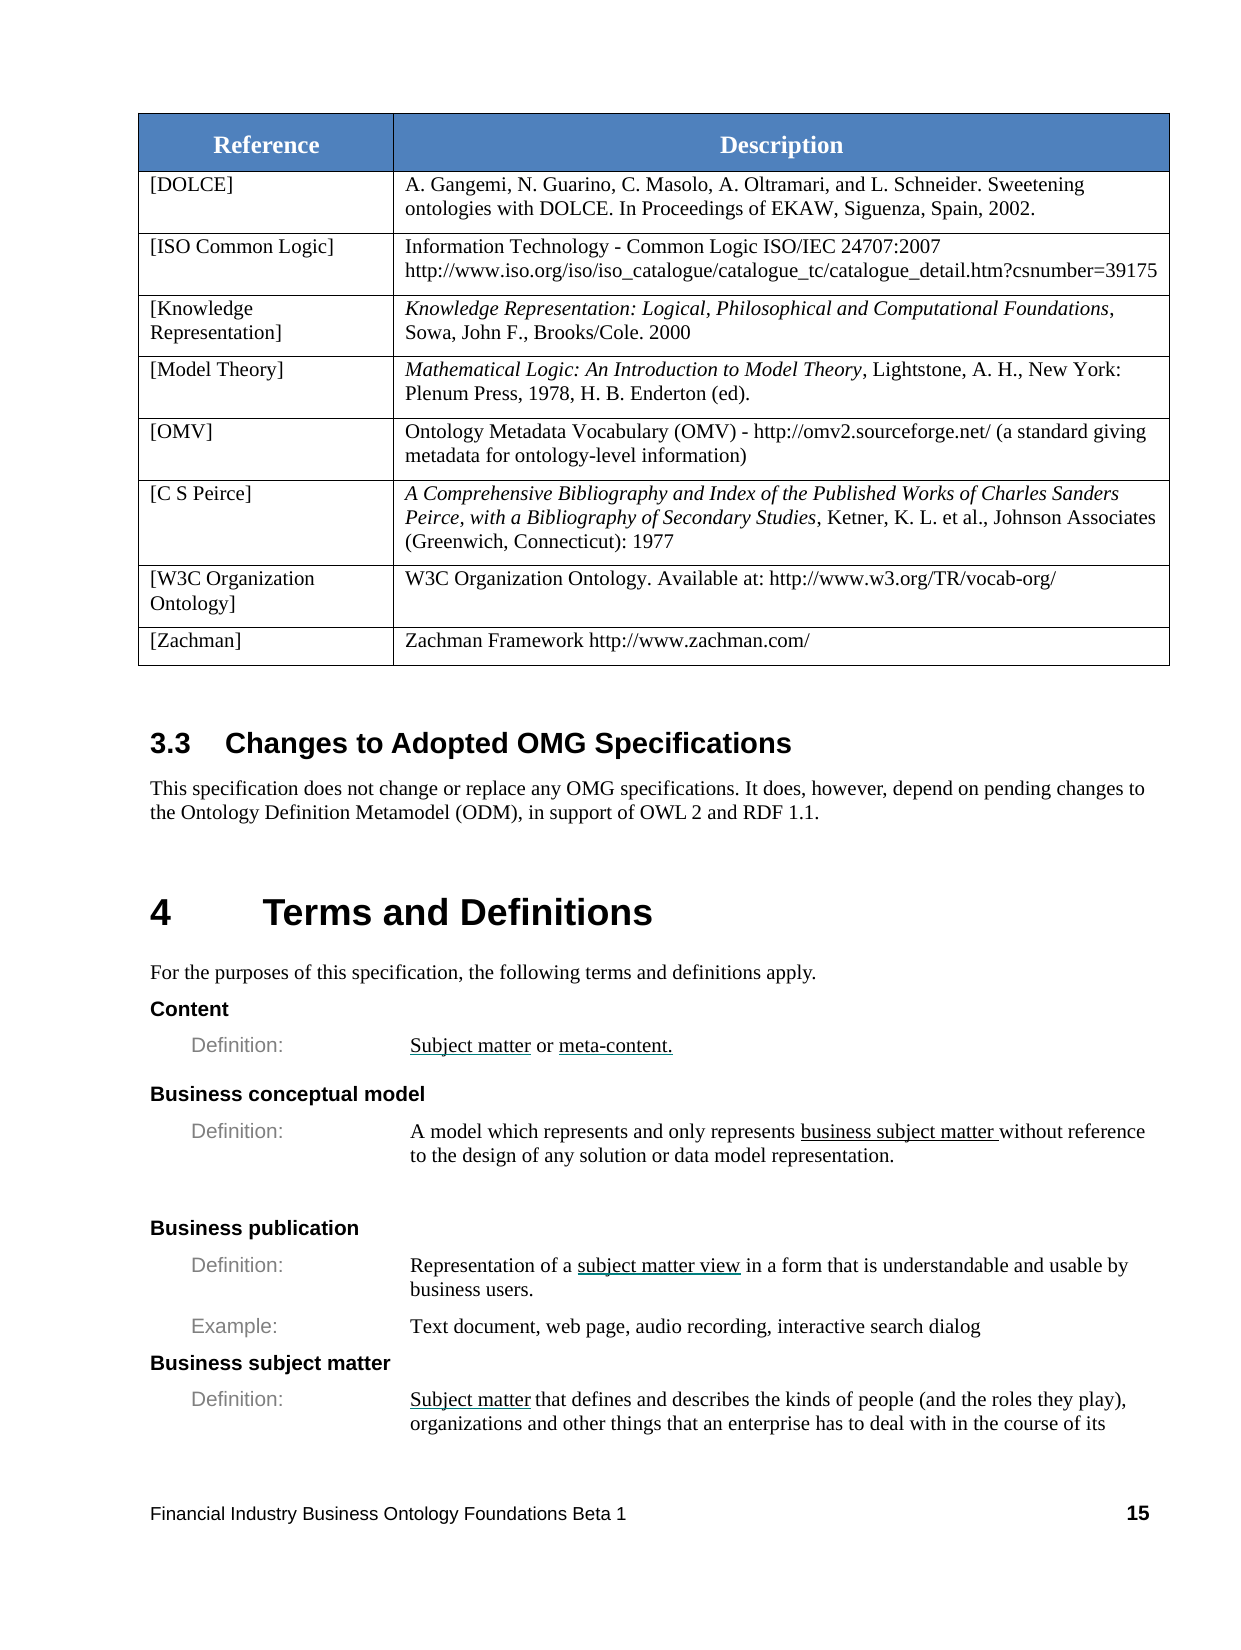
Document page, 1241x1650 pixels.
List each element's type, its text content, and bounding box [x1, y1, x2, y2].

table_cell Zachman Framework http://www.zachman.com/ [394, 628, 1169, 664]
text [191, 1387, 1165, 1435]
table_cell [C S Peirce] [139, 481, 393, 565]
table_cell W3C Organization Ontology. Available at: http://www.w3.org/TR/vocab-org/ [394, 566, 1169, 627]
text This specification does not change or replace any OMG specifications. It does, however, depend on pending changes to the Ontology Definition Metamodel (ODM), in support of OWL 2 and RDF 1.1. [150, 776, 1165, 824]
table_cell [Knowledge Representation] [139, 296, 393, 356]
table_cell [OMV] [139, 419, 393, 479]
table_header Reference [139, 114, 393, 171]
table_cell A. Gangemi, N. Guarino, C. Masolo, A. Oltramari, and L. Schneider. Sweetening ontologies with DOLCE. In Proceedings of EKAW, Siguenza, Spain, 2002. [394, 172, 1169, 233]
table_cell [W3C Organization Ontology] [139, 566, 393, 627]
text Business publication [150, 1216, 1165, 1240]
table_cell [Model Theory] [139, 357, 393, 418]
text For the purposes of this specification, the following terms and definitions apply. [150, 960, 1165, 984]
table_cell Ontology Metadata Vocabulary (OMV) - http://omv2.sourceforge.net/ (a standard giving metadata for ontology-level information) [394, 419, 1169, 479]
subtitle 3.3 Changes to Adopted OMG Specifications [150, 726, 1165, 759]
text Subject matter or meta-content. [191, 1033, 1165, 1057]
table_cell [DOLCE] [139, 172, 393, 233]
table_cell Mathematical Logic: An Introduction to Model Theory, Lightstone, A. H., New York: Plenum Press, 1978, H. B. Enderton (ed). [394, 357, 1169, 418]
table_cell Knowledge Representation: Logical, Philosophical and Computational Foundations, Sowa, John F., Brooks/Cole. 2000 [394, 296, 1169, 356]
table_cell A Comprehensive Bibliography and Index of the Published Works of Charles Sanders Peirce, with a Bibliography of Secondary Studies, Ketner, K. L. et al., Johnson Associates (Greenwich, Connecticut): 1977 [394, 481, 1169, 565]
table_cell [Zachman] [139, 628, 393, 664]
text A model which represents and only represents business subject matter without reference to the design of any solution or data model representation. [191, 1119, 1165, 1167]
subtitle Terms and Definitions [150, 890, 1165, 933]
text Business subject matter [150, 1351, 1165, 1375]
text Content [150, 997, 1165, 1021]
table_header Description [394, 114, 1169, 171]
list Text document, web page, audio recording, interactive search dialog [191, 1313, 1165, 1338]
text Representation of a subject matter view in a form that is understandable and usable by business users. [191, 1252, 1165, 1301]
table_cell Information Technology - Common Logic ISO/IEC 24707:2007 http://www.iso.org/iso/iso_catalogue/catalogue_tc/catalogue_detail.htm?csnumber=39175 [394, 234, 1169, 294]
table_cell [ISO Common Logic] [139, 234, 393, 294]
text Business conceptual model [150, 1082, 1165, 1106]
